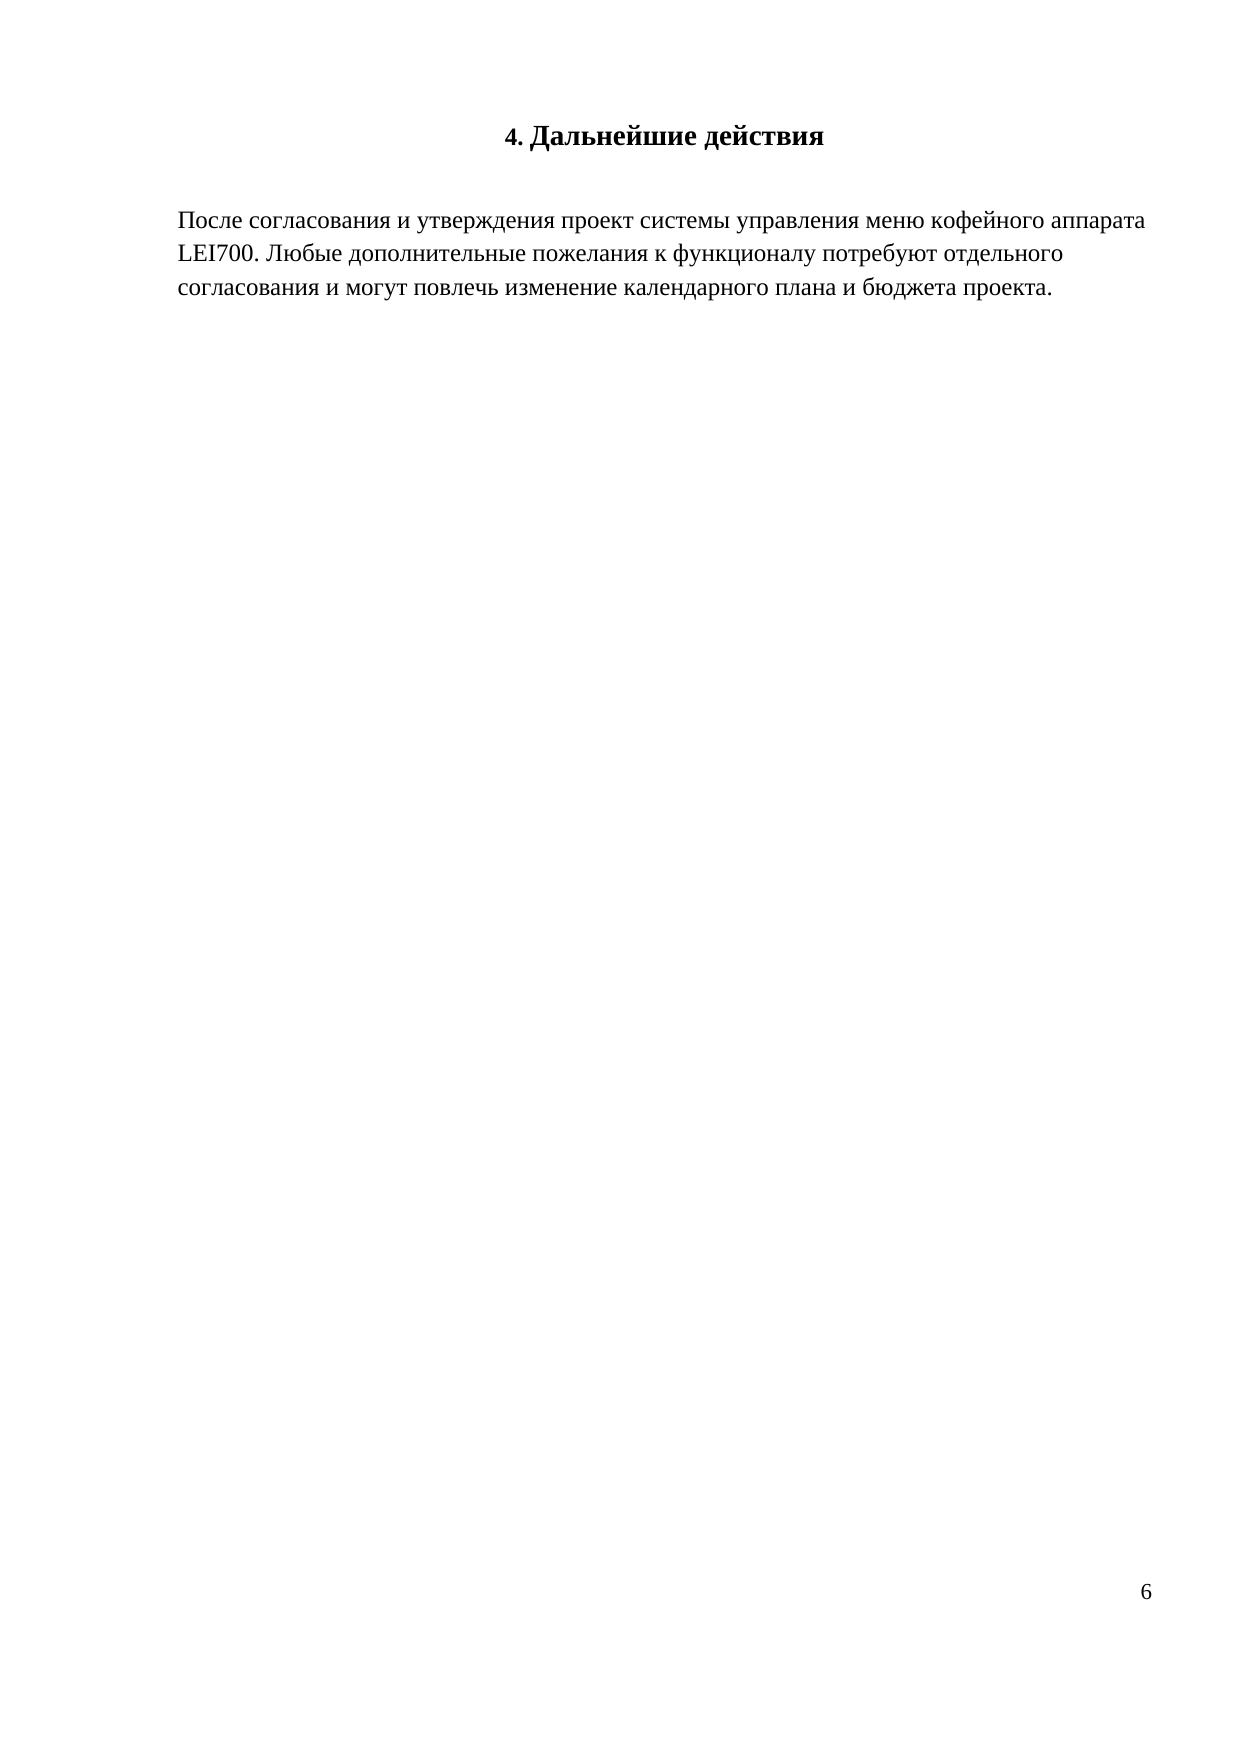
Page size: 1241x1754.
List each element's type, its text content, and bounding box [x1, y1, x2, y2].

subtitle 4. Дальнейшие действия [177, 118, 1152, 152]
text После согласования и утверждения проект системы управления меню кофейного аппарата LEI700. Любые дополнительные пожелания к функционалу потребуют отдельного согласования и могут повлечь изменение календарного плана и бюджета проекта. [177, 206, 1152, 300]
